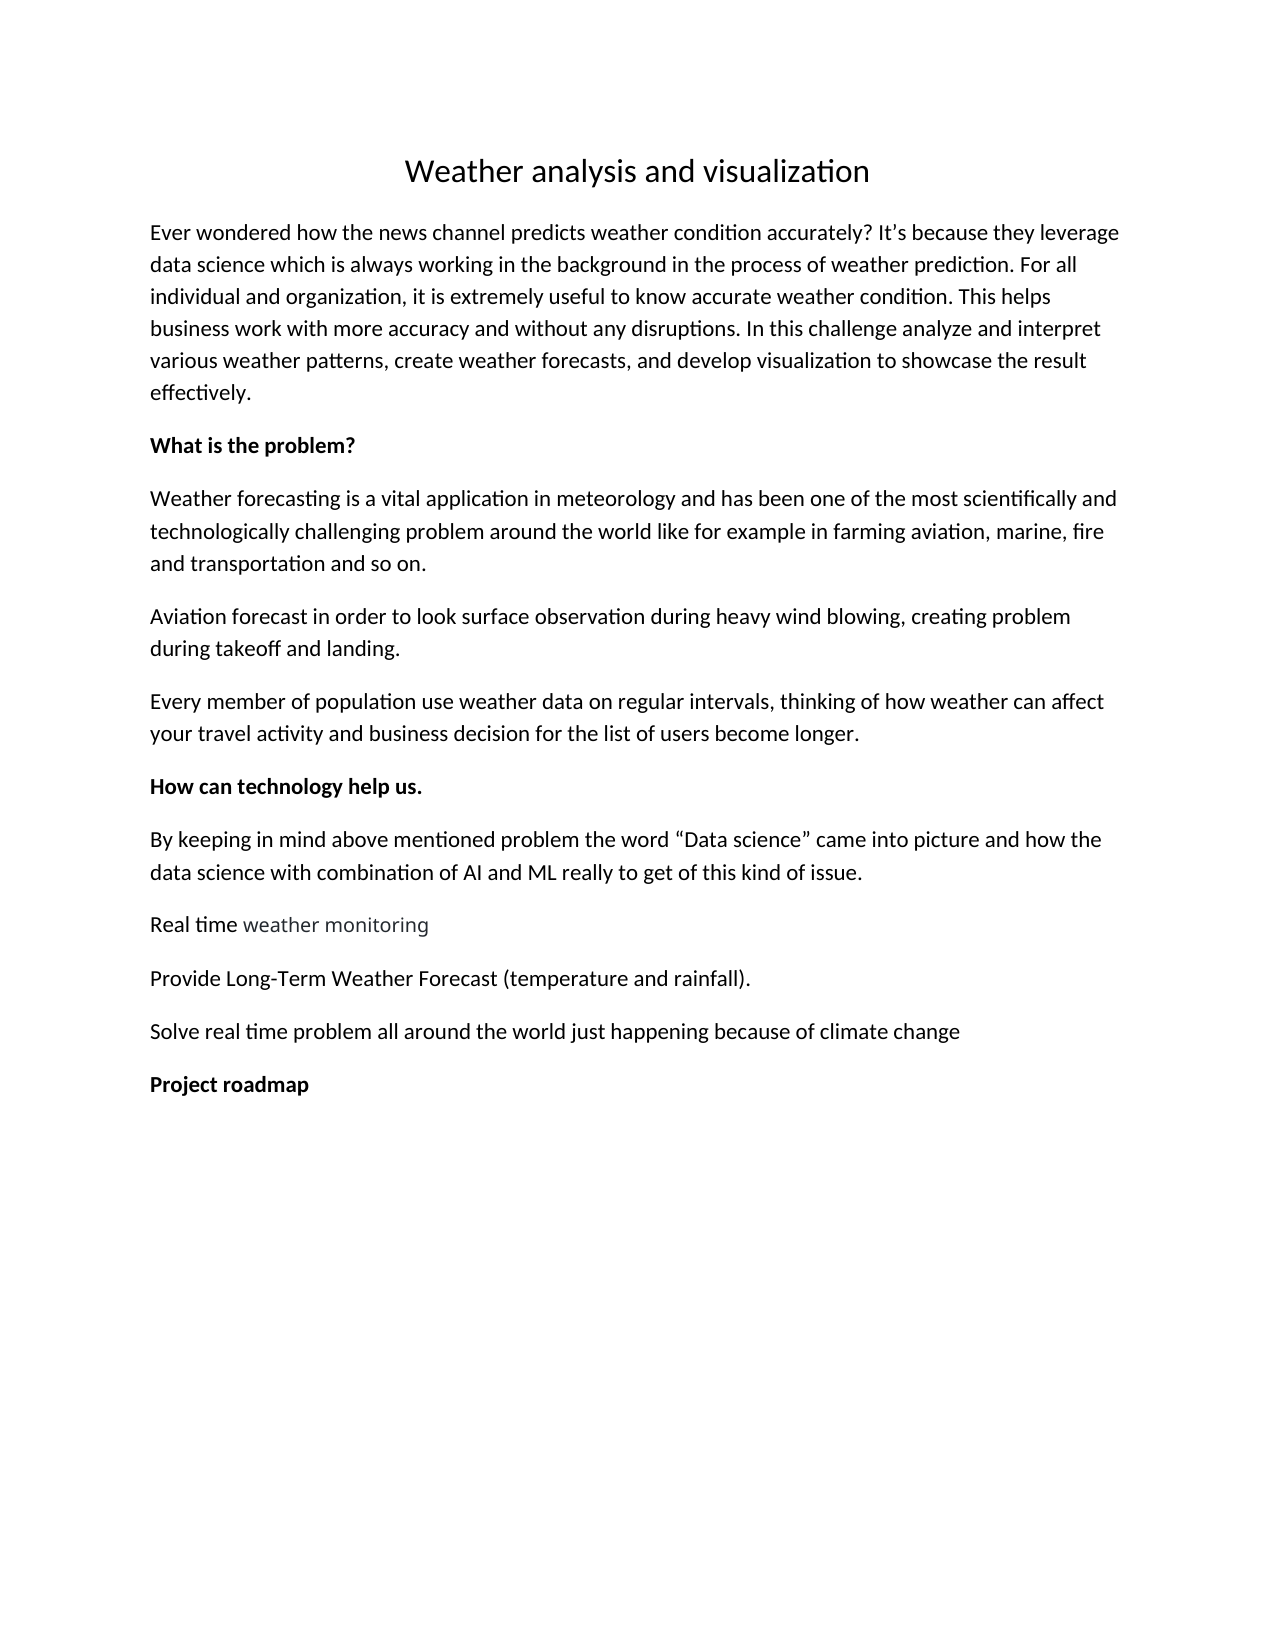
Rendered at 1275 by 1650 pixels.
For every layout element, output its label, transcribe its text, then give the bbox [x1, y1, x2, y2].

text Provide Long-Term Weather Forecast (temperature and rainfall). [150, 964, 1125, 992]
text Solve real time problem all around the world just happening because of climate change [150, 1017, 1125, 1045]
text Real time weather monitoring [150, 911, 1125, 939]
text Weather analysis and visualization [150, 150, 1125, 191]
text Project roadmap [150, 1070, 1125, 1098]
text Ever wondered how the news channel predicts weather condition accurately? It’s because they leverage data science which is always working in the background in the process of weather prediction. For all individual and organization, it is extremely useful to know accurate weather condition. This helps business work with more accuracy and without any disruptions. In this challenge analyze and interpret various weather patterns, create weather forecasts, and develop visualization to showcase the result effectively. [150, 218, 1125, 407]
text How can technology help us. [150, 772, 1125, 800]
text Every member of population use weather data on regular intervals, thinking of how weather can affect your travel activity and business decision for the list of users become longer. [150, 687, 1125, 747]
text By keeping in mind above mentioned problem the word “Data science” came into picture and how the data science with combination of AI and ML really to get of this kind of issue. [150, 825, 1125, 886]
text Aviation forecast in order to look surface observation during heavy wind blowing, creating problem during takeoff and landing. [150, 602, 1125, 662]
text What is the problem? [150, 432, 1125, 459]
text Weather forecasting is a vital application in meteorology and has been one of the most scientifically and technologically challenging problem around the world like for example in farming aviation, marine, fire and transportation and so on. [150, 484, 1125, 577]
